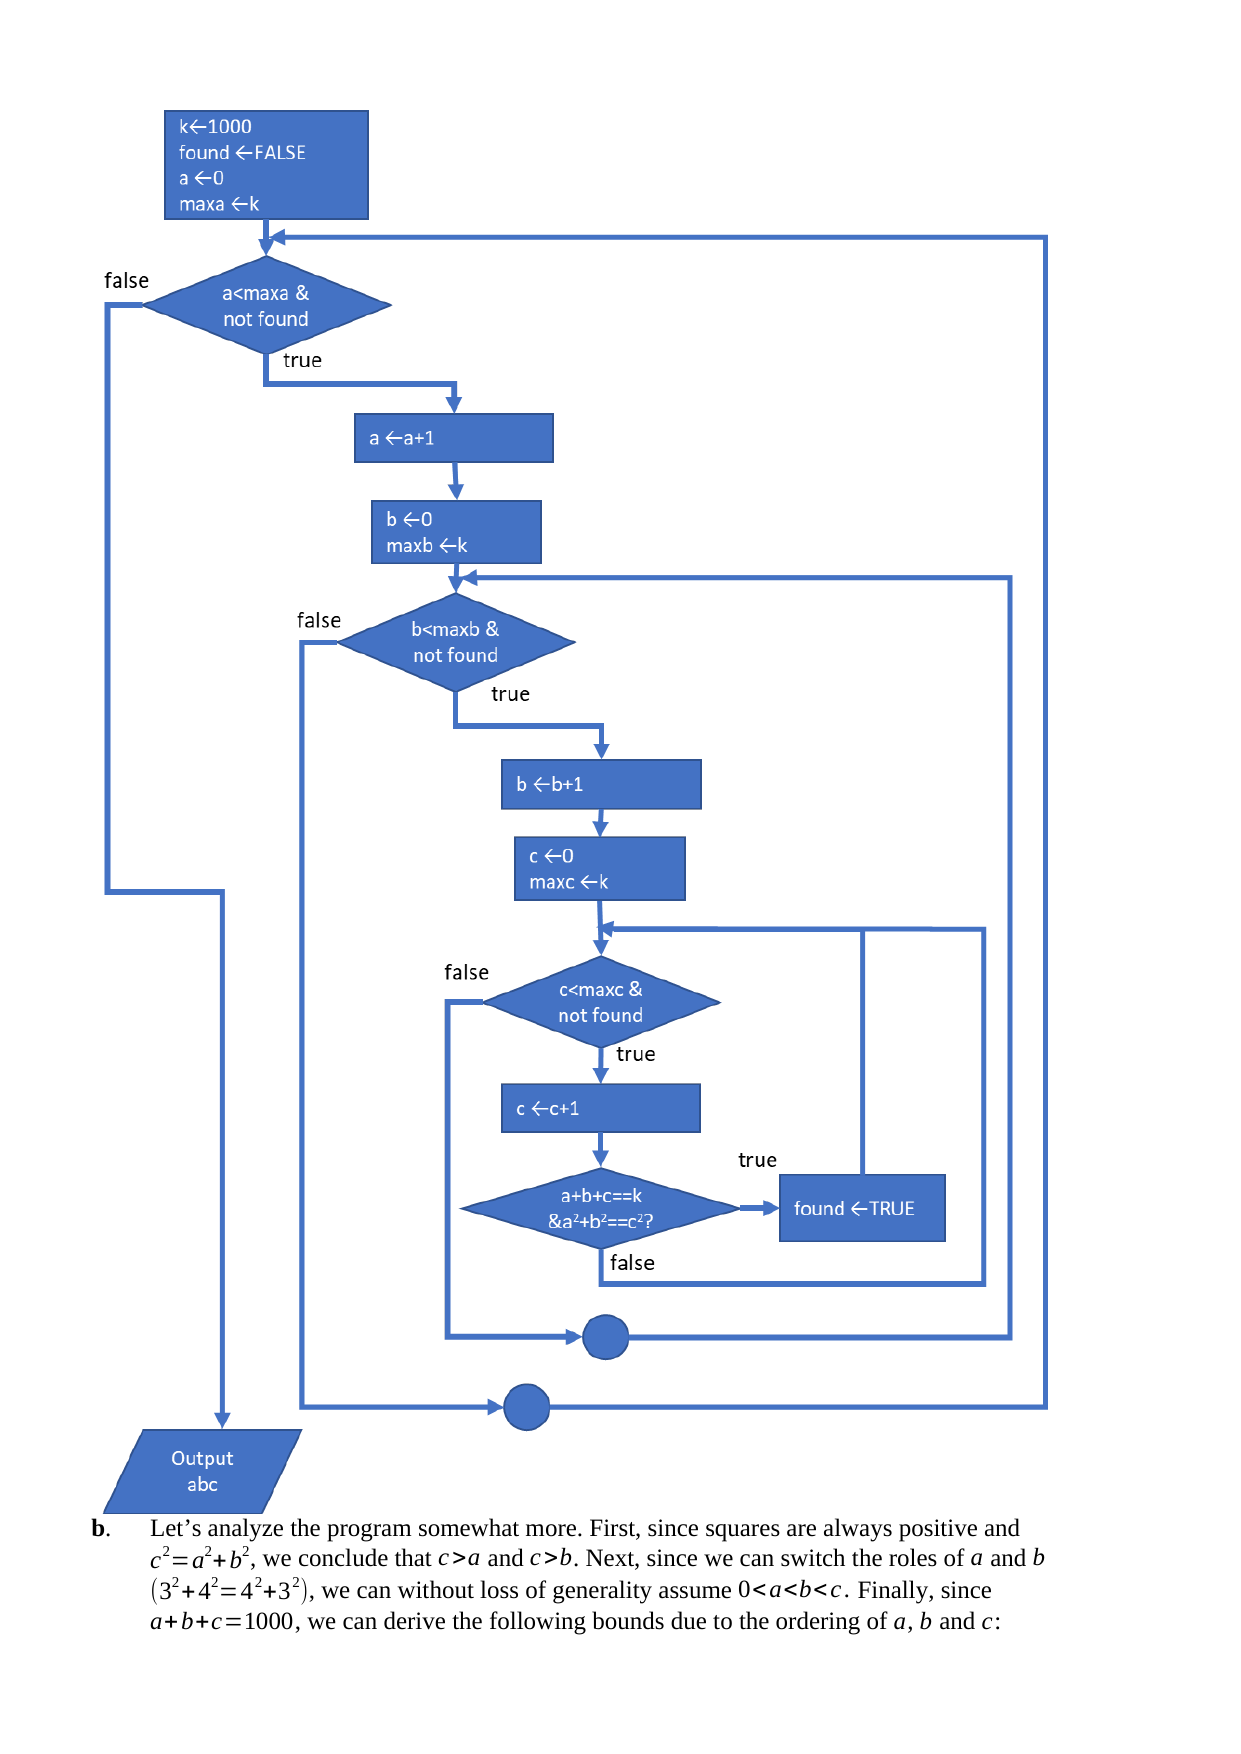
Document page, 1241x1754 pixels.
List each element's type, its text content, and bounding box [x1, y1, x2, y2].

text b. Let’s analyze the program somewhat more. First, since squares are always positive and , we conclude that and . Next, since we can switch the roles of and , we can without loss of generality assume Finally, since , we can derive the following bounds due to the ordering of , and : [91, 1513, 1090, 1637]
picture [91, 106, 1048, 1514]
